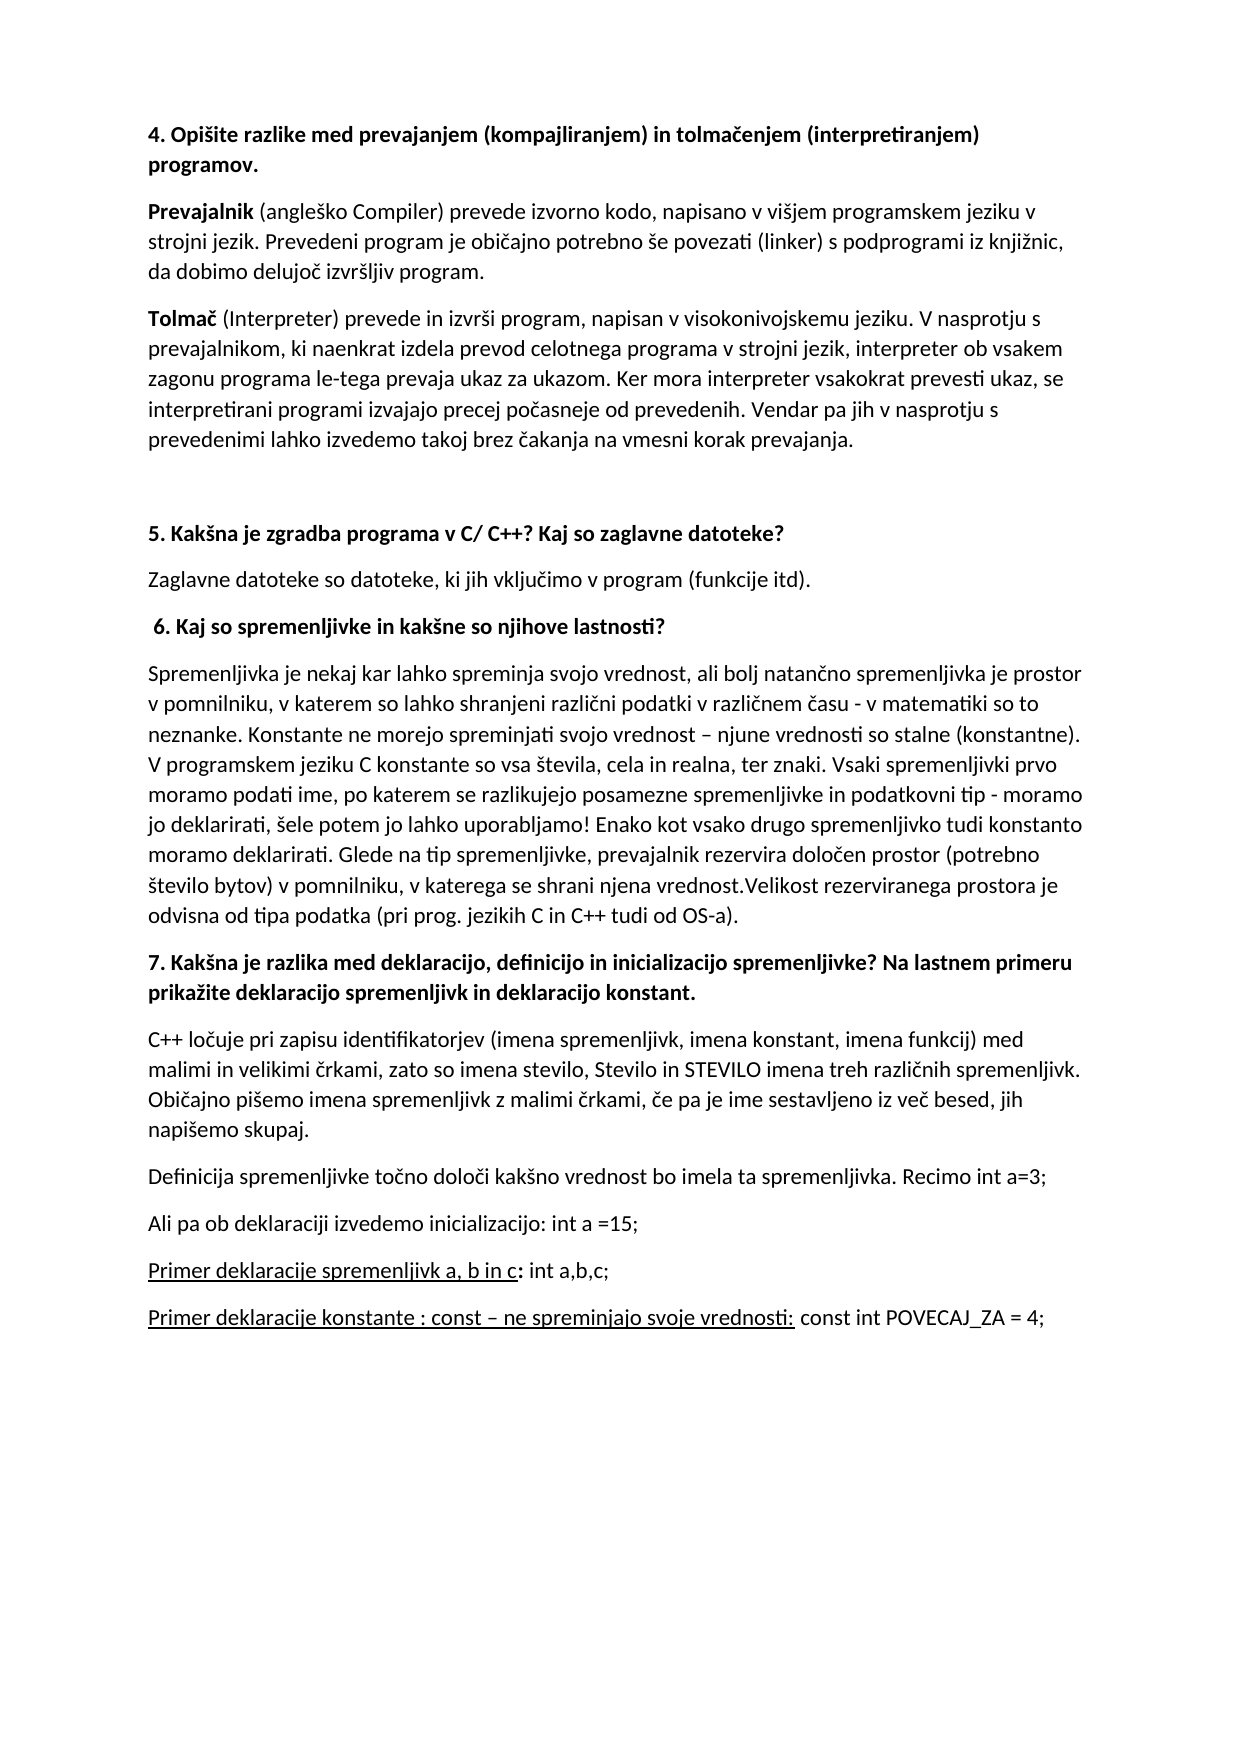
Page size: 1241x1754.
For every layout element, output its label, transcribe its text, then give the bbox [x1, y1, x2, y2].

text C++ ločuje pri zapisu identifikatorjev (imena spremenljivk, imena konstant, imena funkcij) med malimi in velikimi črkami, zato so imena stevilo, Stevilo in STEVILO imena treh različnih spremenljivk. Običajno pišemo imena spremenljivk z malimi črkami, če pa je ime sestavljeno iz več besed, jih napišemo skupaj. [148, 1025, 1090, 1144]
text 5. Kakšna je zgradba programa v C/ C++? Kaj so zaglavne datoteke? [148, 519, 1090, 547]
text 4. Opišite razlike med prevajanjem (kompajliranjem) in tolmačenjem (interpretiranjem) programov. [148, 120, 1090, 178]
text Zaglavne datoteke so datoteke, ki jih vključimo v program (funkcije itd). [148, 566, 1090, 594]
text Tolmač (Interpreter) prevede in izvrši program, napisan v visokonivojskemu jeziku. V nasprotju s prevajalnikom, ki naenkrat izdela prevod celotnega programa v strojni jezik, interpreter ob vsakem zagonu programa le-tega prevaja ukaz za ukazom. Ker mora interpreter vsakokrat prevesti ukaz, se interpretirani programi izvajajo precej počasneje od prevedenih. Vendar pa jih v nasprotju s prevedenimi lahko izvedemo takoj brez čakanja na vmesni korak prevajanja. [148, 304, 1090, 453]
text 6. Kaj so spremenljivke in kakšne so njihove lastnosti? [148, 612, 1090, 641]
text Primer deklaracije konstante : const – ne spreminjajo svoje vrednosti: const int POVECAJ_ZA = 4; [148, 1303, 1090, 1331]
text Definicija spremenljivke točno določi kakšno vrednost bo imela ta spremenljivka. Recimo int a=3; [148, 1162, 1090, 1191]
text Prevajalnik (angleško Compiler) prevede izvorno kodo, napisano v višjem programskem jeziku v strojni jezik. Prevedeni program je običajno potrebno še povezati (linker) s podprogrami iz knjižnic, da dobimo delujoč izvršljiv program. [148, 197, 1090, 285]
text Primer deklaracije spremenljivk a, b in c: int a,b,c; [148, 1256, 1090, 1284]
text Spremenljivka je nekaj kar lahko spreminja svojo vrednost, ali bolj natančno spremenljivka je prostor v pomnilniku, v katerem so lahko shranjeni različni podatki v različnem času - v matematiki so to neznanke. Konstante ne morejo spreminjati svojo vrednost – njune vrednosti so stalne (konstantne). V programskem jeziku C konstante so vsa števila, cela in realna, ter znaki. Vsaki spremenljivki prvo moramo podati ime, po katerem se razlikujejo posamezne spremenljivke in podatkovni tip - moramo jo deklarirati, šele potem jo lahko uporabljamo! Enako kot vsako drugo spremenljivko tudi konstanto moramo deklarirati. Glede na tip spremenljivke, prevajalnik rezervira določen prostor (potrebno število bytov) v pomnilniku, v katerega se shrani njena vrednost.Velikost rezerviranega prostora je odvisna od tipa podatka (pri prog. jezikih C in C++ tudi od OS-a). [148, 659, 1090, 929]
text 7. Kakšna je razlika med deklaracijo, definicijo in inicializacijo spremenljivke? Na lastnem primeru prikažite deklaracijo spremenljivk in deklaracijo konstant. [148, 948, 1090, 1006]
text Ali pa ob deklaraciji izvedemo inicializacijo: int a =15; [148, 1209, 1090, 1237]
